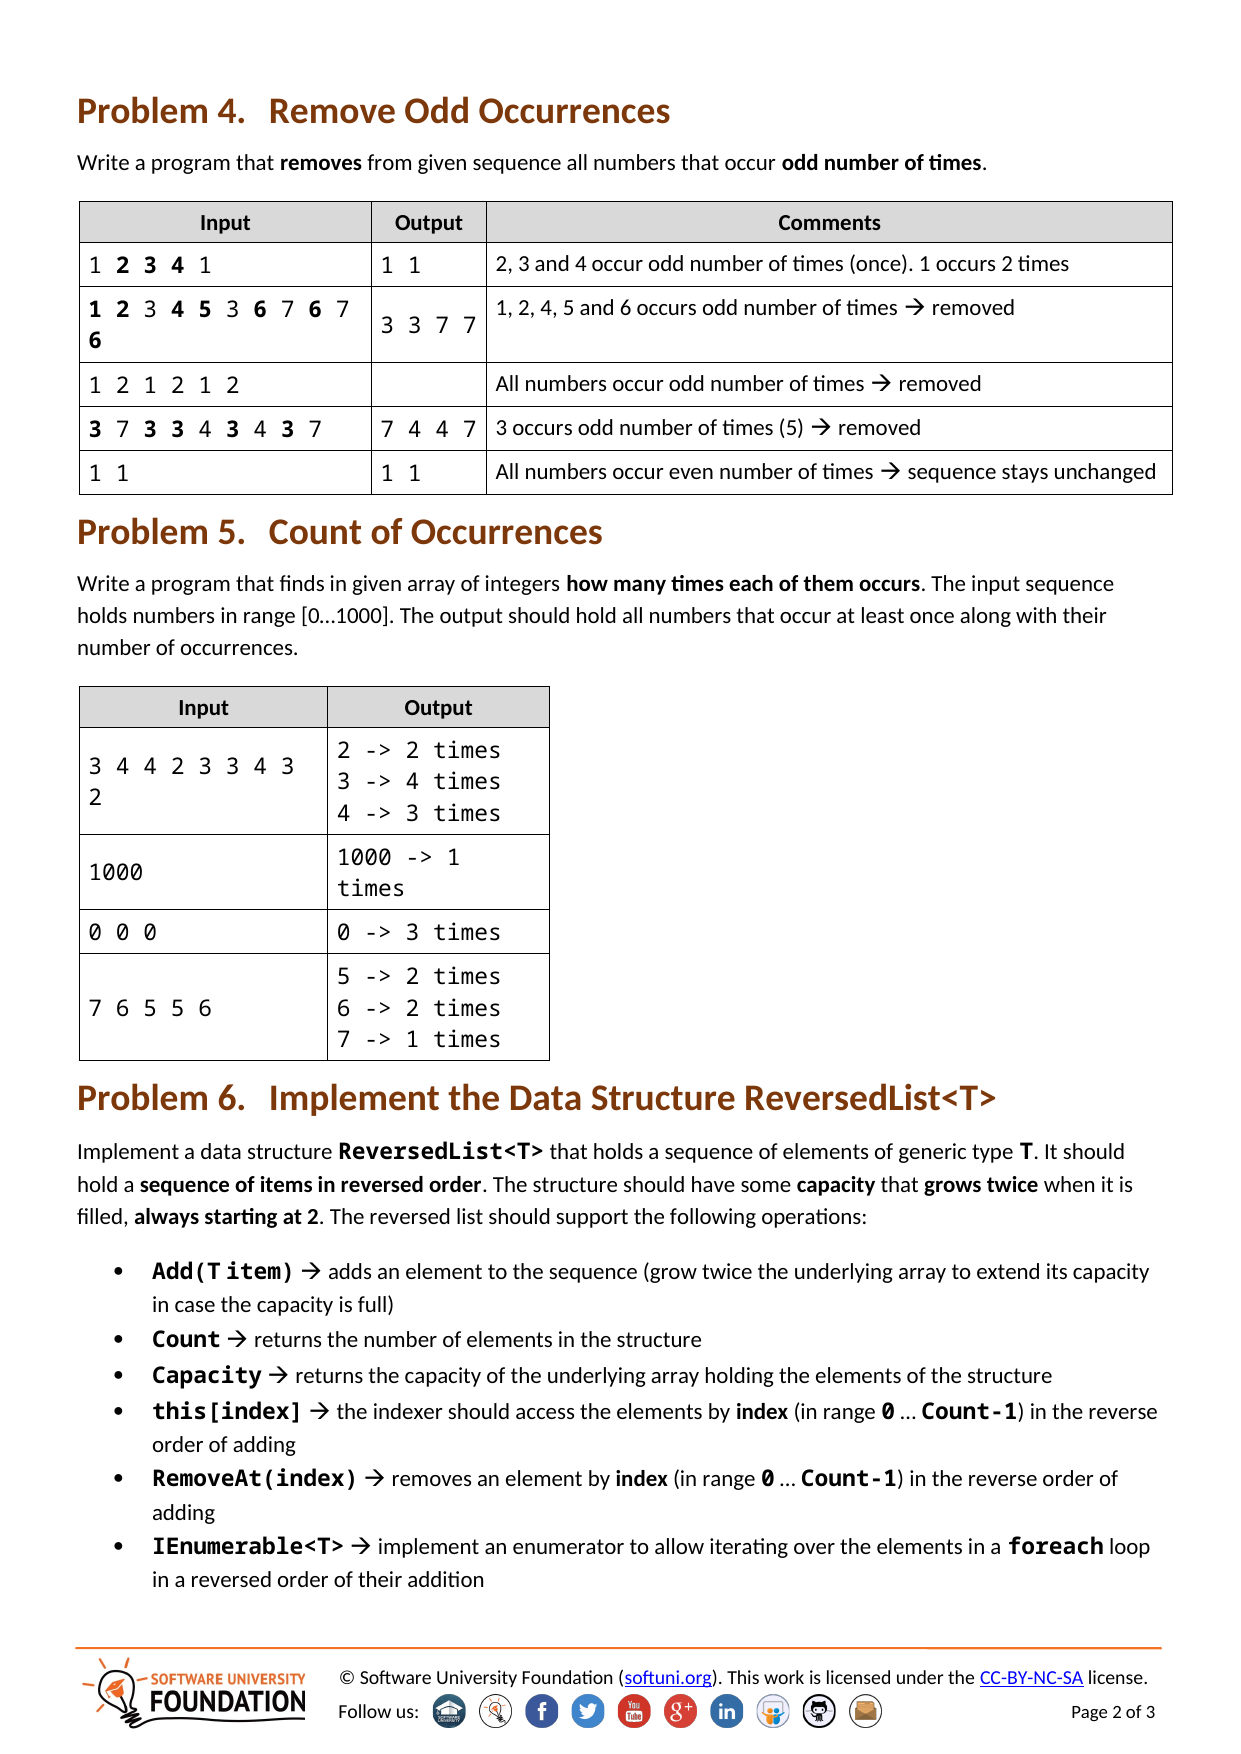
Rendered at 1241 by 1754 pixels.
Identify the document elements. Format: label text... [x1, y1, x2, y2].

table_cell 2 -> 2 times 3 -> 4 times 4 -> 3 times [328, 728, 549, 834]
table_cell 1000 -> 1 times [328, 835, 549, 909]
subtitle Remove Odd Occurrences [77, 87, 1163, 133]
picture [479, 1694, 512, 1728]
picture [525, 1694, 559, 1728]
table_cell 0 0 0 [80, 910, 327, 953]
table_cell 0 -> 3 times [328, 910, 549, 953]
picture [617, 1694, 651, 1728]
picture [802, 1694, 836, 1728]
table_header Input [80, 687, 327, 727]
picture [849, 1694, 882, 1728]
table_cell 1 2 3 4 5 3 6 7 6 7 6 [80, 287, 371, 362]
table_cell 1, 2, 4, 5 and 6 occurs odd number of times removed [487, 287, 1172, 362]
subtitle Count of Occurrences [77, 508, 1163, 553]
picture [664, 1694, 697, 1728]
list IEnumerable<T> implement an enumerator to allow iterating over the elements in a foreach loop in a reversed order of their addition [114, 1530, 1163, 1593]
picture [432, 1694, 466, 1728]
table_cell 1 1 [80, 451, 371, 494]
table_cell 3 3 7 7 [372, 287, 486, 362]
table_cell 3 7 3 3 4 3 4 3 7 [80, 407, 371, 450]
table_cell 1 2 3 4 1 [80, 243, 371, 286]
list RemoveAt(index) removes an element by index (in range 0 … Count-1) in the reverse order of adding [114, 1462, 1163, 1526]
picture [571, 1694, 605, 1728]
list this[index] the indexer should access the elements by index (in range 0 … Count-1) in the reverse order of adding [114, 1395, 1163, 1458]
table_cell 2, 3 and 4 occur odd number of times (once). 1 occurs 2 times [487, 243, 1172, 286]
table_cell All numbers occur odd number of times removed [487, 363, 1172, 406]
subtitle Implement the Data Structure ReversedList<T> [77, 1073, 1163, 1119]
table_header Output [328, 687, 549, 727]
text Write a program that removes from given sequence all numbers that occur odd number of times. [77, 148, 1163, 176]
table_cell 1000 [80, 835, 327, 909]
table_cell 3 occurs odd number of times (5) removed [487, 407, 1172, 450]
text Write a program that finds in given array of integers how many times each of them occurs. The input sequence holds numbers in range [0…1000]. The output should hold all numbers that occur at least once along with their number of occurrences. [77, 569, 1163, 661]
table_header Input [80, 202, 371, 242]
list Capacity returns the capacity of the underlying array holding the elements of the structure [114, 1359, 1163, 1390]
list Count returns the number of elements in the structure [114, 1323, 1163, 1354]
list Add(T item) adds an element to the sequence (grow twice the underlying array to extend its capacity in case the capacity is full) [114, 1255, 1163, 1319]
table_header Output [372, 202, 486, 242]
table_cell 7 4 4 7 [372, 407, 486, 450]
table_cell 1 2 1 2 1 2 [80, 363, 371, 406]
table_cell 7 6 5 5 6 [80, 954, 327, 1060]
text Implement a data structure ReversedList<T> that holds a sequence of elements of generic type T. It should hold a sequence of items in reversed order. The structure should have some capacity that grows twice when it is filled, always starting at 2. The reversed list should support the following operations: [77, 1134, 1163, 1230]
table_header Comments [487, 202, 1172, 242]
table_cell 5 -> 2 times 6 -> 2 times 7 -> 1 times [328, 954, 549, 1060]
table_cell [372, 363, 486, 406]
table_cell All numbers occur even number of times sequence stays unchanged [487, 451, 1172, 494]
picture [81, 1656, 305, 1729]
table_cell 1 1 [372, 451, 486, 494]
table_cell 3 4 4 2 3 3 4 3 2 [80, 728, 327, 834]
table_cell 1 1 [372, 243, 486, 286]
picture [756, 1694, 790, 1728]
picture [710, 1694, 744, 1728]
